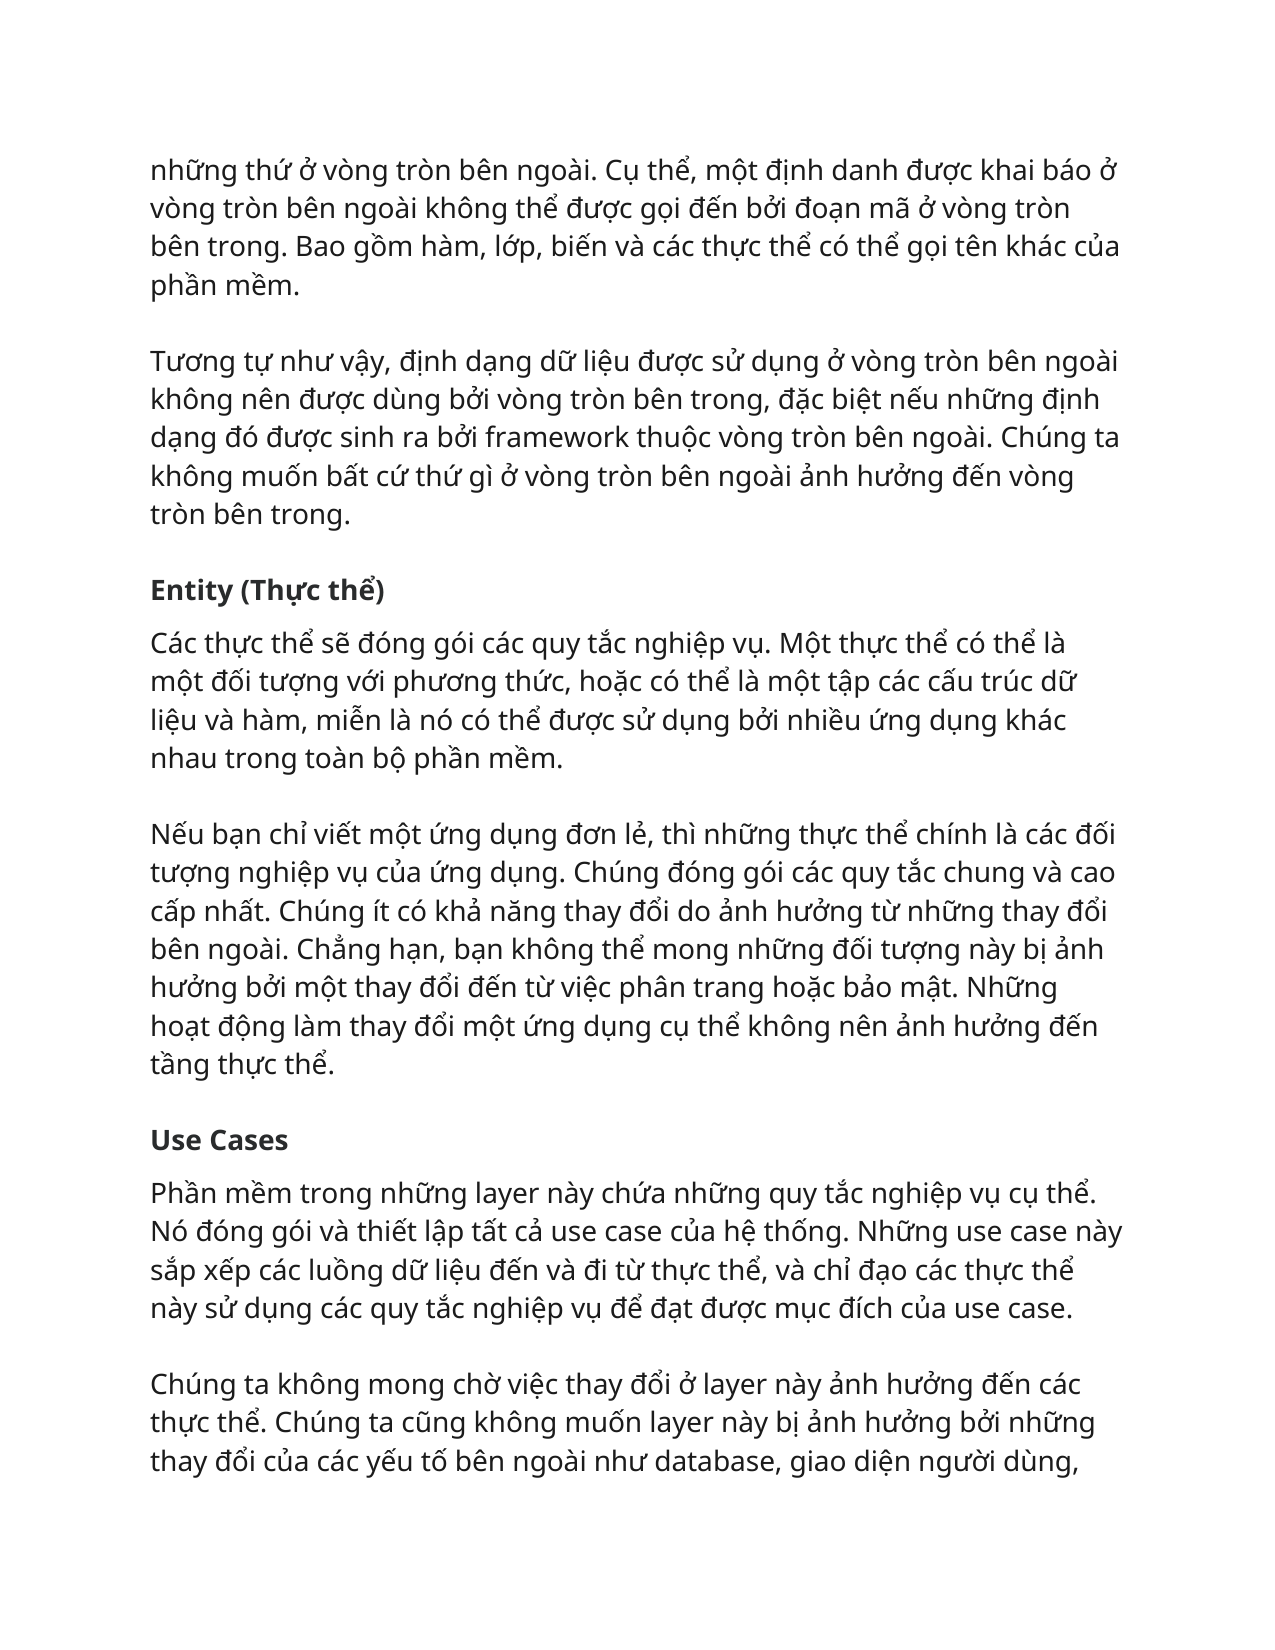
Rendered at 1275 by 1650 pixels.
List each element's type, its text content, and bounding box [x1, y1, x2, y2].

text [150, 150, 1125, 303]
text Các thực thể sẽ đóng gói các quy tắc nghiệp vụ. Một thực thể có thể là một đối tượng với phương thức, hoặc có thể là một tập các cấu trúc dữ liệu và hàm, miễn là nó có thể được sử dụng bởi nhiều ứng dụng khác nhau trong toàn bộ phần mềm. [150, 623, 1125, 777]
text Use Cases [150, 1120, 1125, 1158]
text Entity (Thực thể) [150, 570, 1125, 608]
text Tương tự như vậy, định dạng dữ liệu được sử dụng ở vòng tròn bên ngoài không nên được dùng bởi vòng tròn bên trong, đặc biệt nếu những định dạng đó được sinh ra bởi framework thuộc vòng tròn bên ngoài. Chúng ta không muốn bất cứ thứ gì ở vòng tròn bên ngoài ảnh hưởng đến vòng tròn bên trong. [150, 341, 1125, 532]
text Nếu bạn chỉ viết một ứng dụng đơn lẻ, thì những thực thể chính là các đối tượng nghiệp vụ của ứng dụng. Chúng đóng gói các quy tắc chung và cao cấp nhất. Chúng ít có khả năng thay đổi do ảnh hưởng từ những thay đổi bên ngoài. Chẳng hạn, bạn không thể mong những đối tượng này bị ảnh hưởng bởi một thay đổi đến từ việc phân trang hoặc bảo mật. Những hoạt động làm thay đổi một ứng dụng cụ thể không nên ảnh hưởng đến tầng thực thể. [150, 814, 1125, 1082]
text Phần mềm trong những layer này chứa những quy tắc nghiệp vụ cụ thể. Nó đóng gói và thiết lập tất cả use case của hệ thống. Những use case này sắp xếp các luồng dữ liệu đến và đi từ thực thể, và chỉ đạo các thực thể này sử dụng các quy tắc nghiệp vụ để đạt được mục đích của use case. [150, 1173, 1125, 1327]
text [150, 1364, 1125, 1479]
